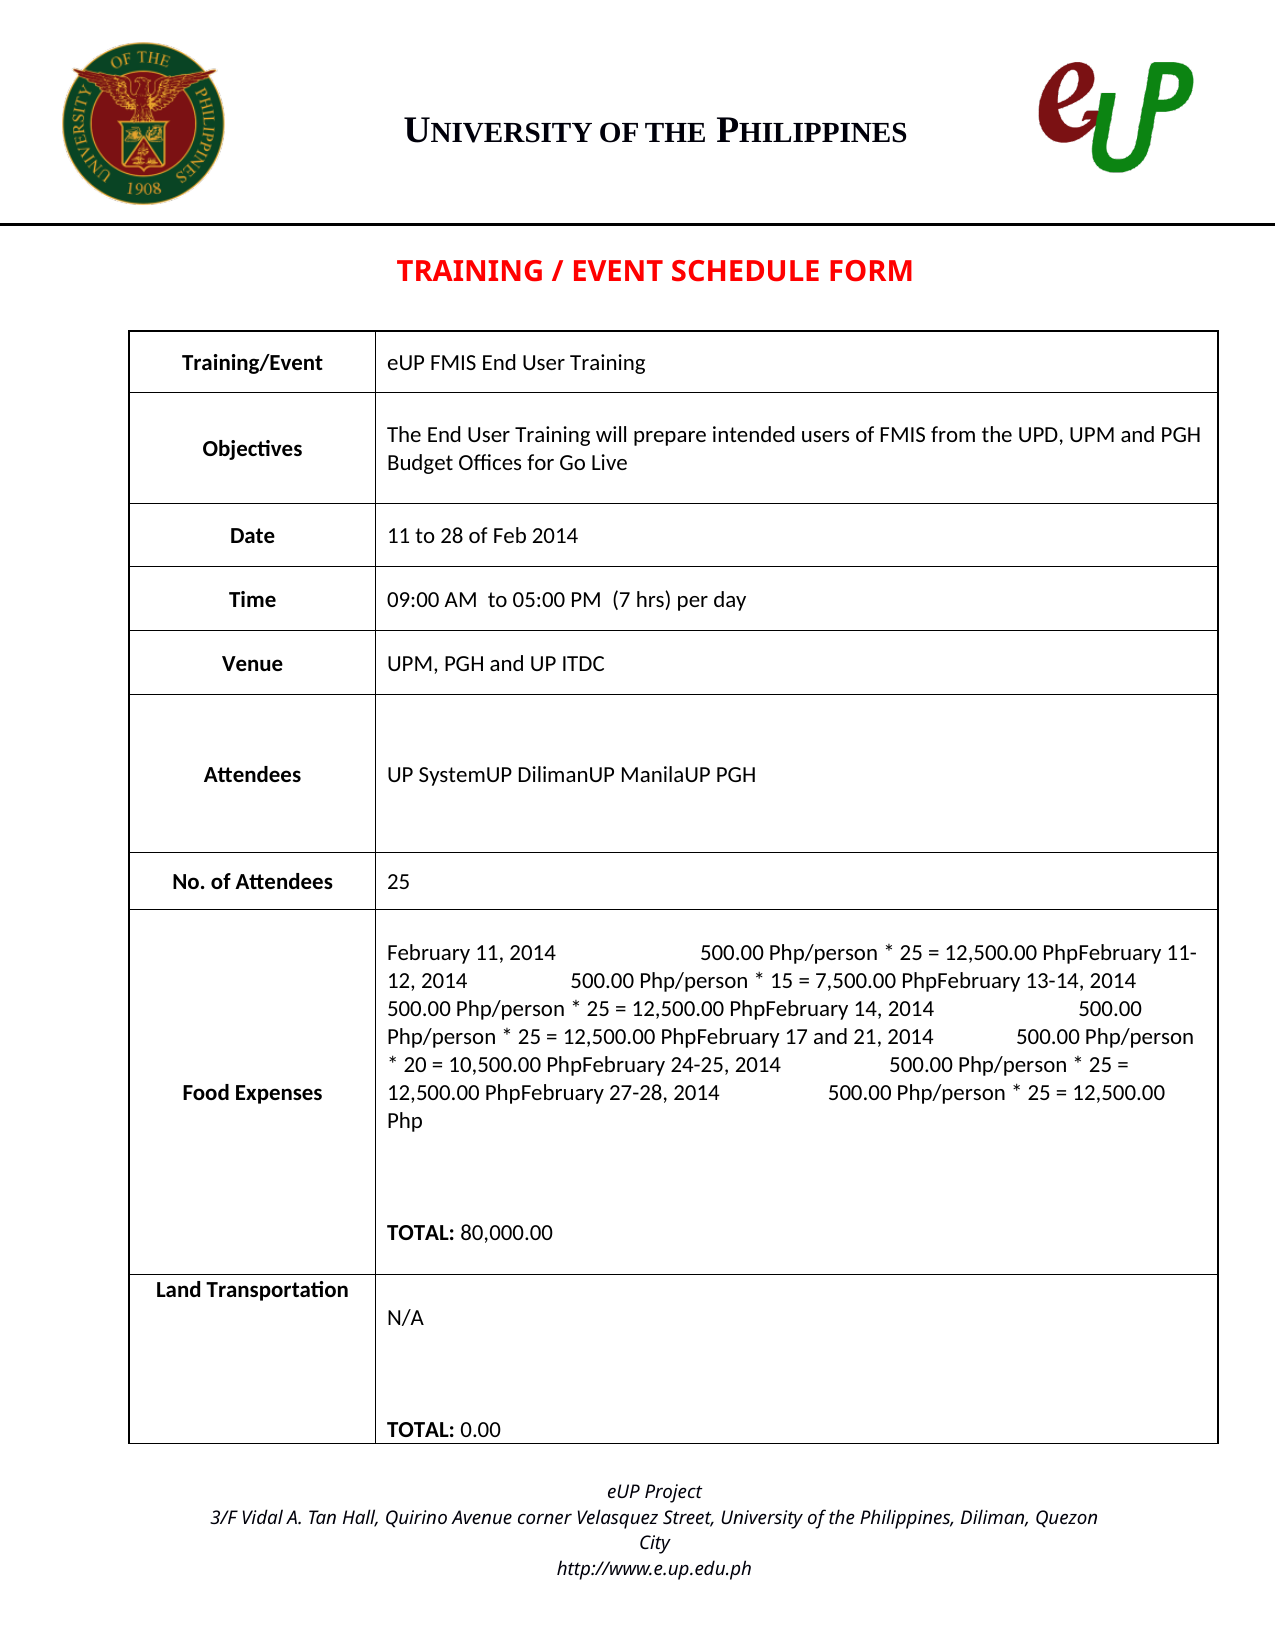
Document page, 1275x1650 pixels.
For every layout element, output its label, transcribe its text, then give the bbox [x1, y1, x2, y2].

table_cell No. of Attendees [130, 853, 375, 909]
picture [61, 41, 226, 206]
table_header Training/Event [130, 332, 375, 392]
table_cell 09:00 AM to 05:00 PM (7 hrs) per day [376, 567, 1217, 630]
table_cell Attendees [130, 695, 375, 852]
picture [1034, 50, 1197, 182]
table_cell 11 to 28 of Feb 2014 [376, 504, 1217, 566]
table_cell Time [130, 567, 375, 630]
table_cell The End User Training will prepare intended users of FMIS from the UPD, UPM and PGH Budget Offices for Go Live [376, 393, 1217, 503]
table_cell UP System [376, 695, 1217, 852]
table_cell February 11, 2014 500.00 Php/person * 25 = 12,500.00 Php TOTAL: 80,000.00 [376, 910, 1217, 1274]
table_header eUP FMIS End User Training [376, 332, 1217, 392]
table_cell Objectives [130, 393, 375, 503]
table_cell Venue [130, 631, 375, 694]
table_cell Date [130, 504, 375, 566]
text TRAINING / EVENT SCHEDULE FORM [209, 251, 1102, 290]
table_cell N/A TOTAL: 0.00 [376, 1275, 1217, 1443]
table_cell UPM, PGH and UP ITDC [376, 631, 1217, 694]
table_cell 25 [376, 853, 1217, 909]
table_cell Land Transportation [130, 1275, 375, 1443]
table_cell Food Expenses [130, 910, 375, 1274]
